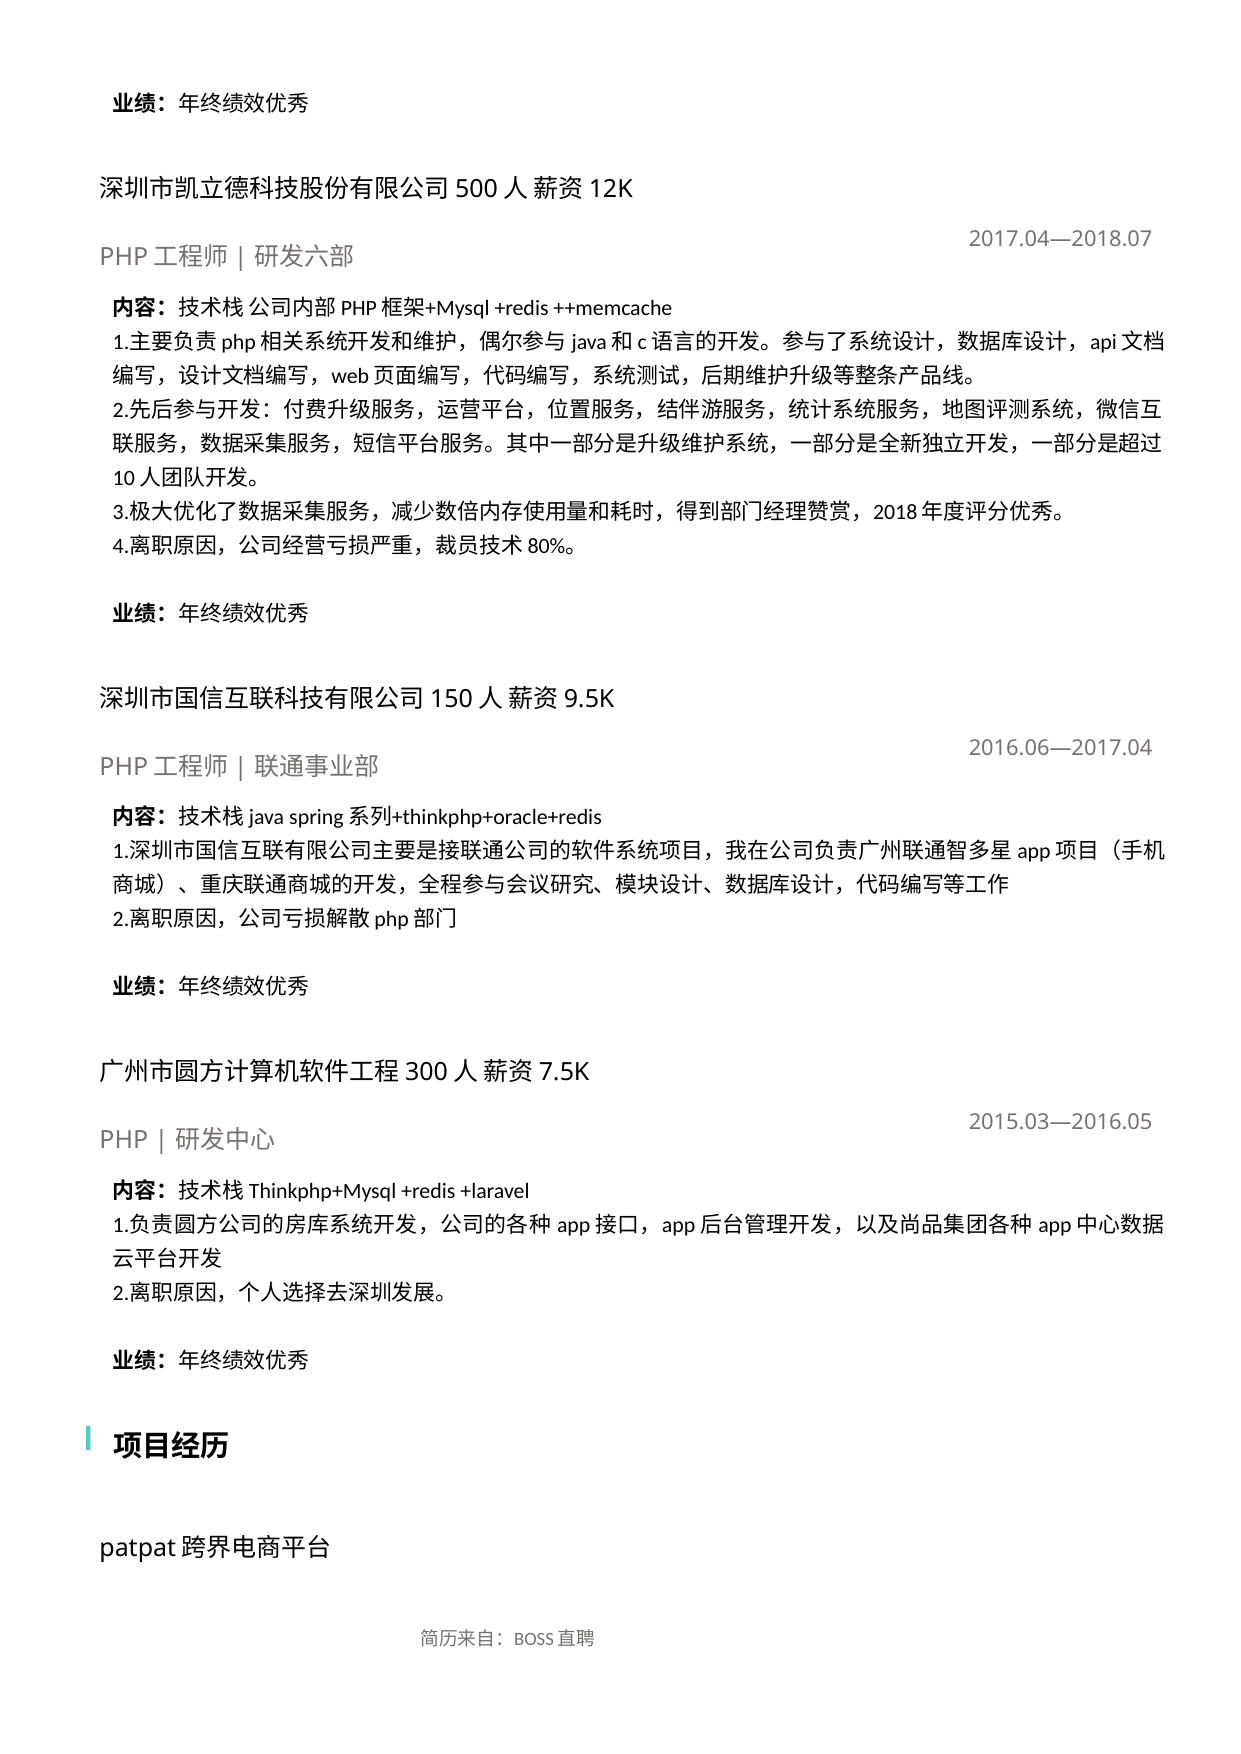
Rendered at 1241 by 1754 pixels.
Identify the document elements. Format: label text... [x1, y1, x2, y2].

table_cell 2017.04—2018.07 [858, 221, 1163, 289]
table_header [75, 1410, 102, 1477]
table_header 深圳市凯立德科技股份有限公司 500人 薪资12K [75, 153, 1163, 221]
text 2.先后参与开发：付费升级服务，运营平台，位置服务，结伴游服务，统计系统服务，地图评测系统，微信互联服务，数据采集服务，短信平台服务。其中一部分是升级维护系统，一部分是全新独立开发，一部分是超过10人团队开发。 [112, 391, 1165, 493]
text 业绩：年终绩效优秀 [112, 968, 1165, 1002]
text 3.极大优化了数据采集服务，减少数倍内存使用量和耗时，得到部门经理赞赏，2018年度评分优秀。 [112, 493, 1165, 527]
text 内容：技术栈 公司内部PHP框架+Mysql +redis ++memcache [112, 289, 1165, 323]
table_cell 2016.06—2017.04 [858, 730, 1163, 798]
table_cell PHP工程师 | 研发六部 [75, 221, 857, 289]
text 业绩：年终绩效优秀 [112, 85, 1165, 119]
table_cell PHP | 研发中心 [75, 1104, 857, 1172]
text 业绩：年终绩效优秀 [112, 594, 1165, 628]
text 内容：技术栈 Thinkphp+Mysql +redis +laravel [112, 1172, 1165, 1206]
picture [86, 1426, 91, 1450]
text 2.离职原因，个人选择去深圳发展。 [112, 1274, 1165, 1308]
text 2.离职原因，公司亏损解散php部门 [112, 900, 1165, 934]
table_header 项目经历 [102, 1410, 1163, 1477]
text 业绩：年终绩效优秀 [112, 1342, 1165, 1376]
table_header patpat跨界电商平台 [75, 1511, 1163, 1579]
text 1.深圳市国信互联有限公司主要是接联通公司的软件系统项目，我在公司负责广州联通智多星app项目（手机商城）、重庆联通商城的开发，全程参与会议研究、模块设计、数据库设计，代码编写等工作 [112, 832, 1165, 900]
table_header 广州市圆方计算机软件工程 300人 薪资7.5K [75, 1036, 1163, 1104]
text 1.负责圆方公司的房库系统开发，公司的各种app接口，app后台管理开发，以及尚品集团各种app中心数据云平台开发 [112, 1206, 1165, 1274]
table_header 深圳市国信互联科技有限公司 150人 薪资9.5K [75, 663, 1163, 730]
text 内容：技术栈 java spring系列+thinkphp+oracle+redis [112, 798, 1165, 832]
table_cell 2015.03—2016.05 [858, 1104, 1163, 1172]
text 1.主要负责php相关系统开发和维护，偶尔参与java和c语言的开发。参与了系统设计，数据库设计，api文档编写，设计文档编写，web页面编写，代码编写，系统测试，后期维护升级等整条产品线。 [112, 323, 1165, 391]
table_cell PHP工程师 | 联通事业部 [75, 730, 857, 798]
text 4.离职原因，公司经营亏损严重，裁员技术80%。 [112, 527, 1165, 561]
